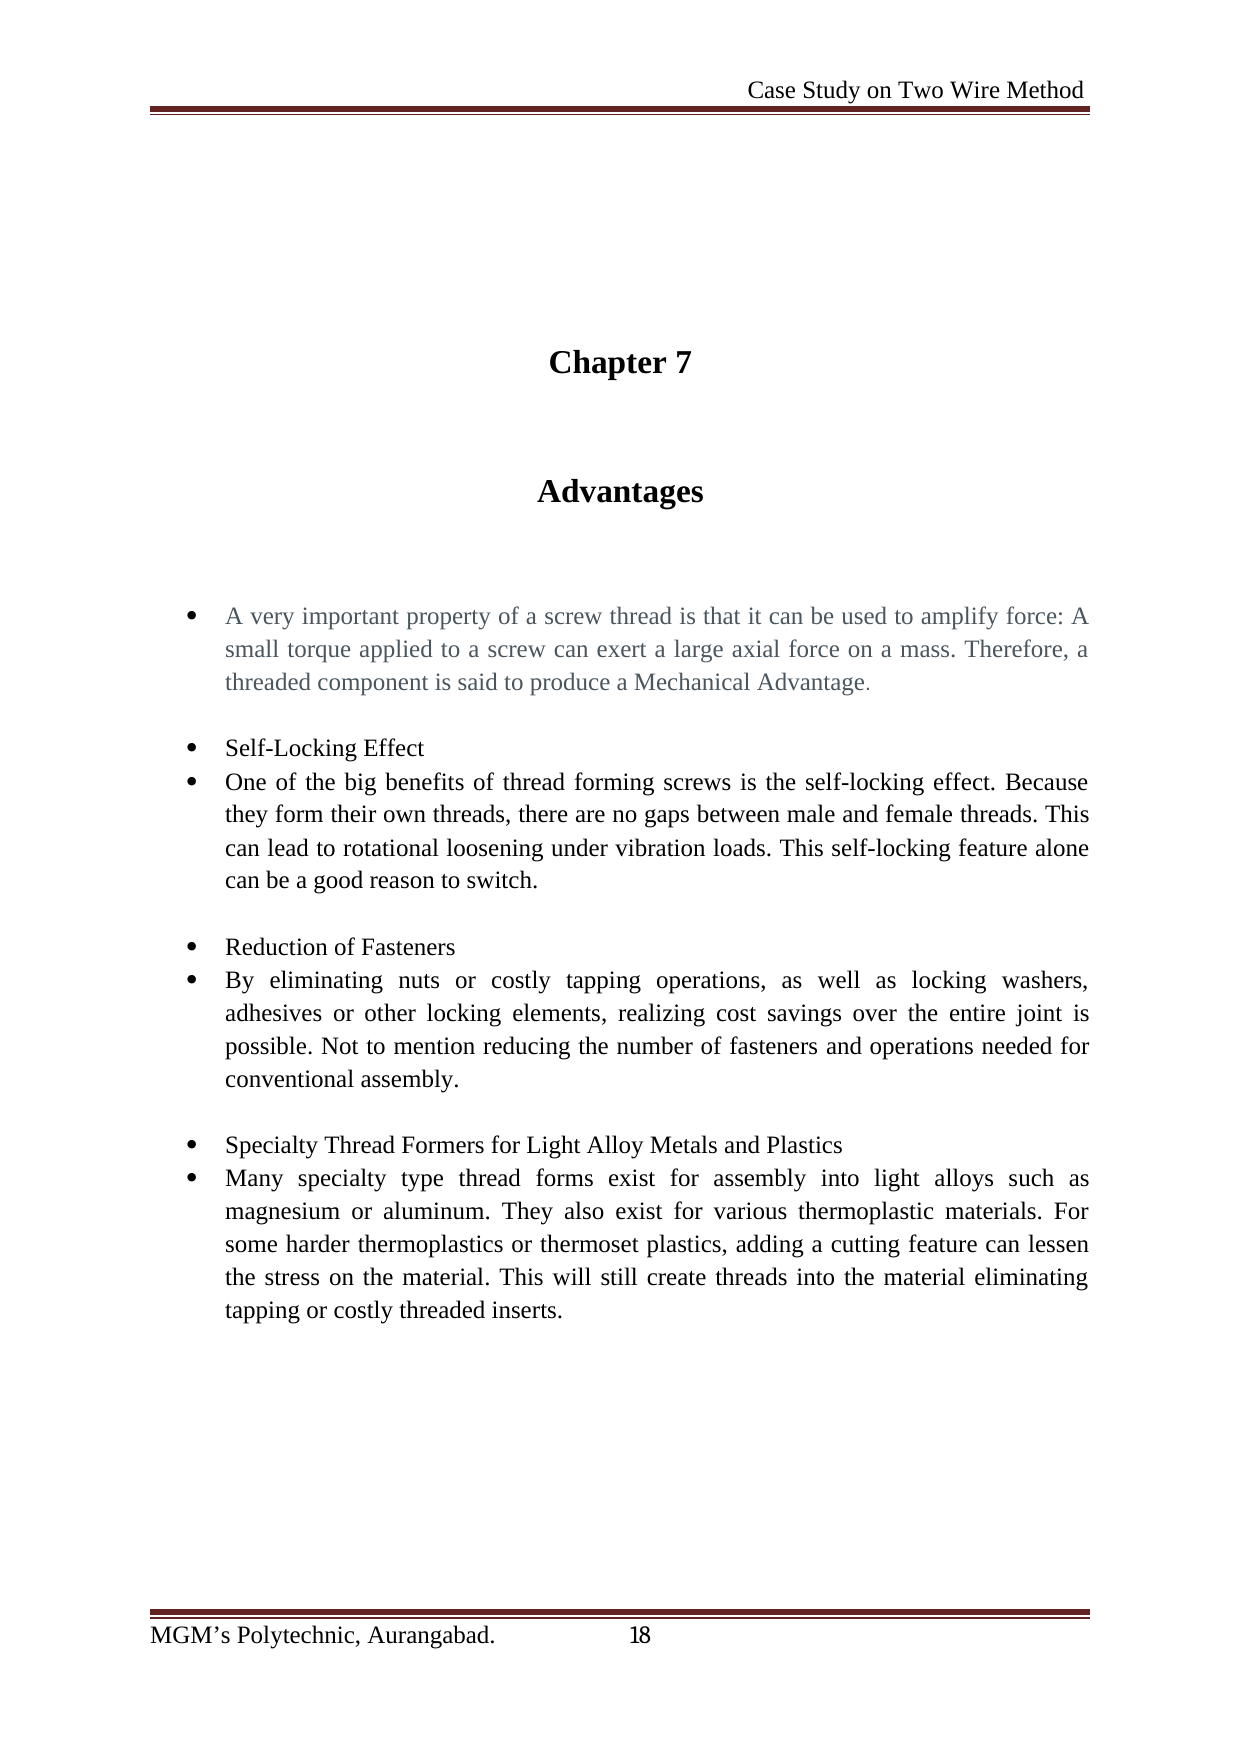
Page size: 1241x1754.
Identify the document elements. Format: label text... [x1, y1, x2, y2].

text Chapter 7 [150, 342, 1090, 380]
list Self-Locking Effect [187, 733, 1090, 762]
text Advantages [150, 472, 1090, 510]
list By eliminating nuts or costly tapping operations, as well as locking washers, adhesives or other locking elements, realizing cost savings over the entire joint is possible. Not to mention reducing the number of fasteners and operations needed for conventional assembly. [187, 965, 1090, 1092]
list Many specialty type thread forms exist for assembly into light alloys such as magnesium or aluminum. They also exist for various thermoplastic materials. For some harder thermoplastics or thermoset plastics, adding a cutting feature can lessen the stress on the material. This will still create threads into the material eliminating tapping or costly threaded inserts. [187, 1163, 1090, 1324]
list A very important property of a screw thread is that it can be used to amplify force: A small torque applied to a screw can exert a large axial force on a mass. Therefore, a threaded component is said to produce a Mechanical Advantage. [187, 601, 1090, 696]
list One of the big benefits of thread forming screws is the self-locking effect. Because they form their own threads, there are no gaps between male and female threads. This can lead to rotational loosening under vibration loads. This self-locking feature alone can be a good reason to switch. [187, 767, 1090, 894]
list Specialty Thread Formers for Light Alloy Metals and Plastics [187, 1130, 1090, 1158]
list Reduction of Fasteners [187, 932, 1090, 960]
